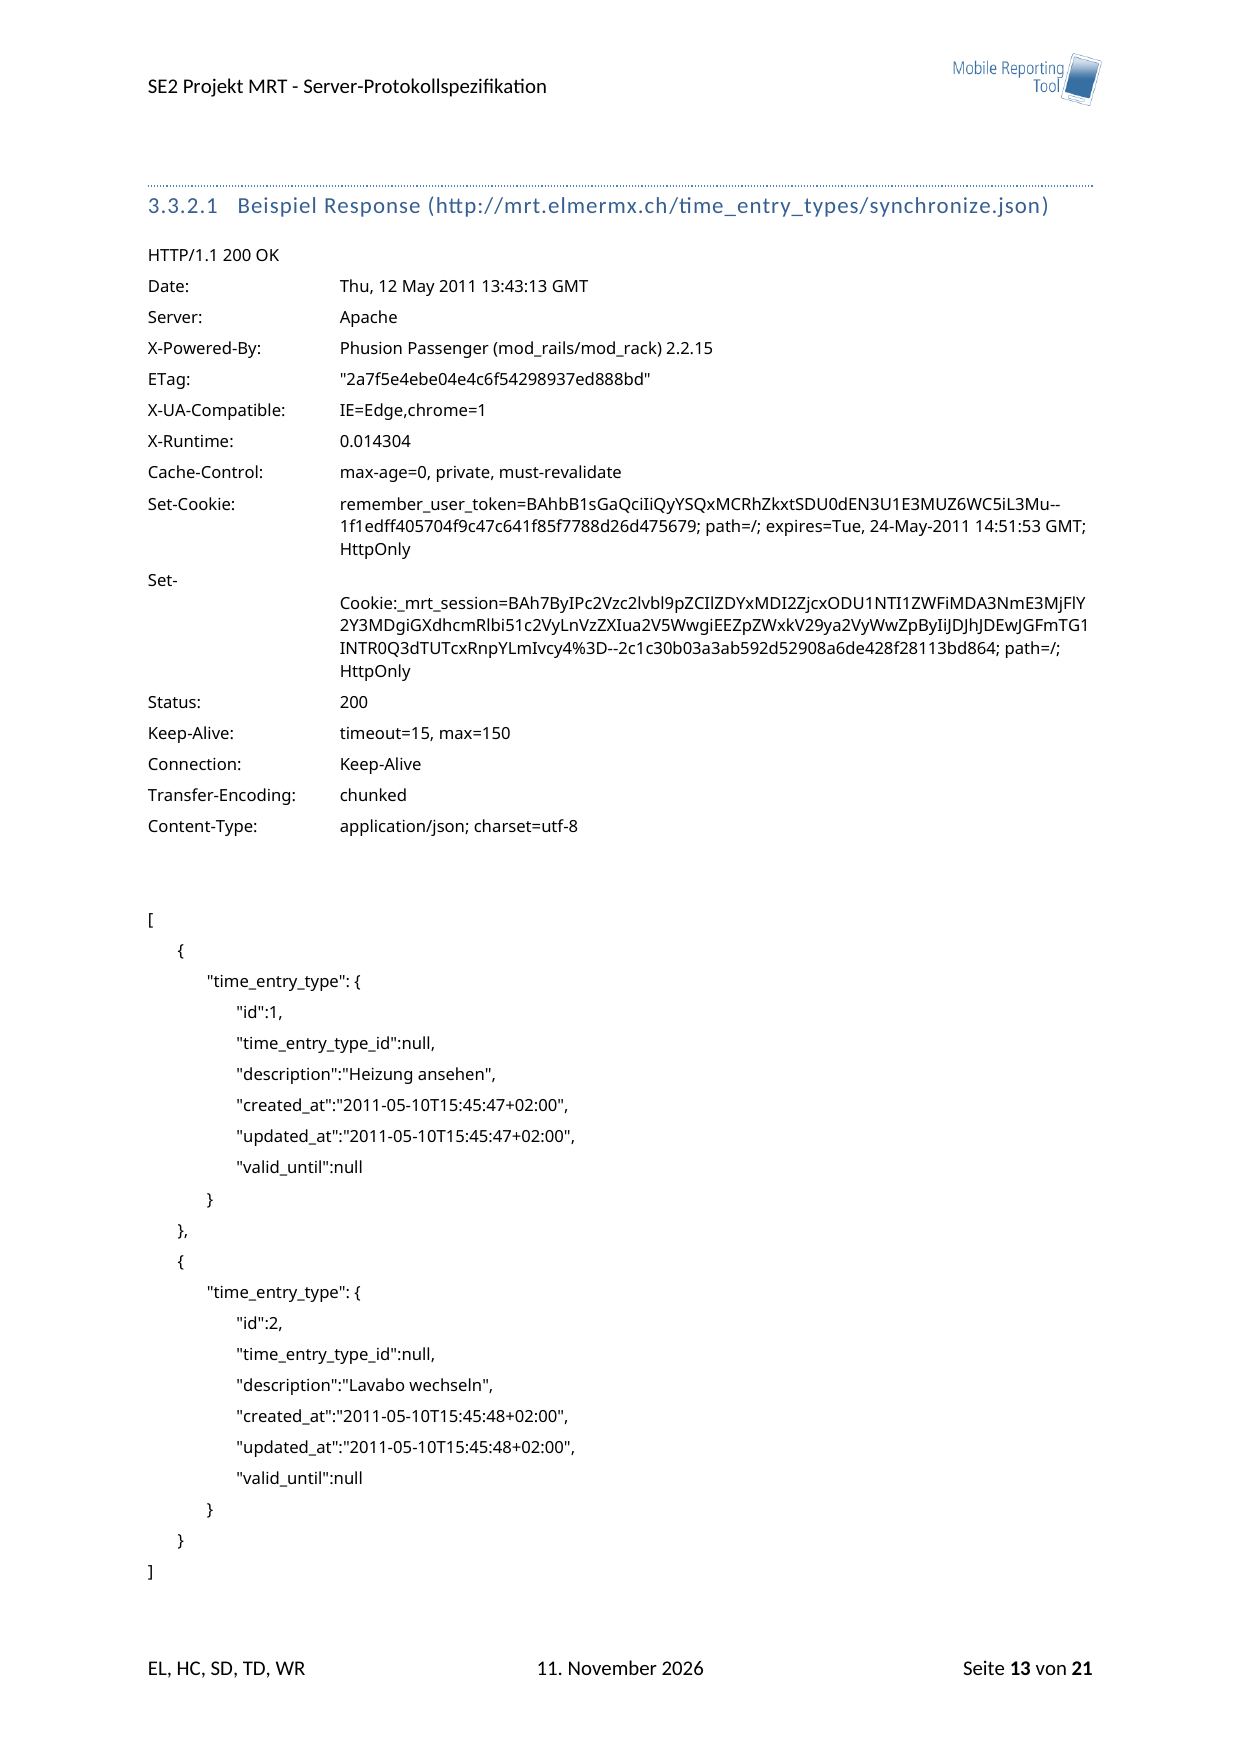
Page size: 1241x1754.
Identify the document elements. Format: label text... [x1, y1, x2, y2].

subtitle Beispiel Response (http://mrt.elmermx.ch/time_entry_types/synchronize.json) [148, 185, 1093, 219]
text Set-Cookie:_mrt_session=BAh7ByIPc2Vzc2lvbl9pZCIlZDYxMDI2ZjcxODU1NTI1ZWFiMDA3NmE3MjFlY2Y3MDgiGXdhcmRlbi51c2VyLnVzZXIua2V5WwgiEEZpZWxkV29ya2VyWwZpByIiJDJhJDEwJGFmTG1INTR0Q3dTUTcxRnpYLmIvcy4%3D--2c1c30b03a3ab592d52908a6de428f28113bd864; path=/; HttpOnly [148, 569, 1093, 682]
text "description":"Heizung ansehen", [236, 1063, 1093, 1086]
text } [207, 1498, 1093, 1520]
text [ [148, 908, 1093, 931]
text Status: 200 [148, 691, 1093, 713]
text "updated_at":"2011-05-10T15:45:48+02:00", [236, 1436, 1093, 1458]
text "valid_until":null [236, 1156, 1093, 1179]
text Cache-Control: max-age=0, private, must-revalidate [148, 461, 1093, 484]
text "time_entry_type_id":null, [236, 1032, 1093, 1055]
text "time_entry_type": { [207, 970, 1093, 993]
text "time_entry_type": { [207, 1280, 1093, 1303]
text ] [148, 1560, 1093, 1582]
text "created_at":"2011-05-10T15:45:48+02:00", [236, 1404, 1093, 1427]
text Connection: Keep-Alive [148, 753, 1093, 775]
text Content-Type: application/json; charset=utf-8 [148, 815, 1093, 837]
text "updated_at":"2011-05-10T15:45:47+02:00", [236, 1125, 1093, 1148]
text } [207, 1187, 1093, 1210]
text "created_at":"2011-05-10T15:45:47+02:00", [236, 1094, 1093, 1117]
text Set-Cookie: remember_user_token=BAhbB1sGaQciIiQyYSQxMCRhZkxtSDU0dEN3U1E3MUZ6WC5iL3Mu--1f1edff405704f9c47c641f85f7788d26d475679; path=/; expires=Tue, 24-May-2011 14:51:53 GMT; HttpOnly [148, 492, 1093, 560]
text { [177, 1249, 1093, 1272]
text Keep-Alive: timeout=15, max=150 [148, 722, 1093, 744]
text X-UA-Compatible: IE=Edge,chrome=1 [148, 399, 1093, 422]
text X-Powered-By: Phusion Passenger (mod_rails/mod_rack) 2.2.15 [148, 337, 1093, 360]
text Transfer-Encoding: chunked [148, 784, 1093, 806]
text HTTP/1.1 200 OK [148, 244, 1093, 267]
text Server: Apache [148, 306, 1093, 329]
text ETag: "2a7f5e4ebe04e4c6f54298937ed888bd" [148, 368, 1093, 391]
text "id":1, [236, 1001, 1093, 1024]
text } [177, 1529, 1093, 1551]
text X-Runtime: 0.014304 [148, 430, 1093, 453]
text "description":"Lavabo wechseln", [236, 1373, 1093, 1396]
text "id":2, [236, 1311, 1093, 1334]
text }, [177, 1218, 1093, 1241]
text { [177, 939, 1093, 962]
text "time_entry_type_id":null, [236, 1342, 1093, 1365]
picture [946, 48, 1103, 109]
text "valid_until":null [236, 1467, 1093, 1489]
text Date: Thu, 12 May 2011 13:43:13 GMT [148, 275, 1093, 298]
